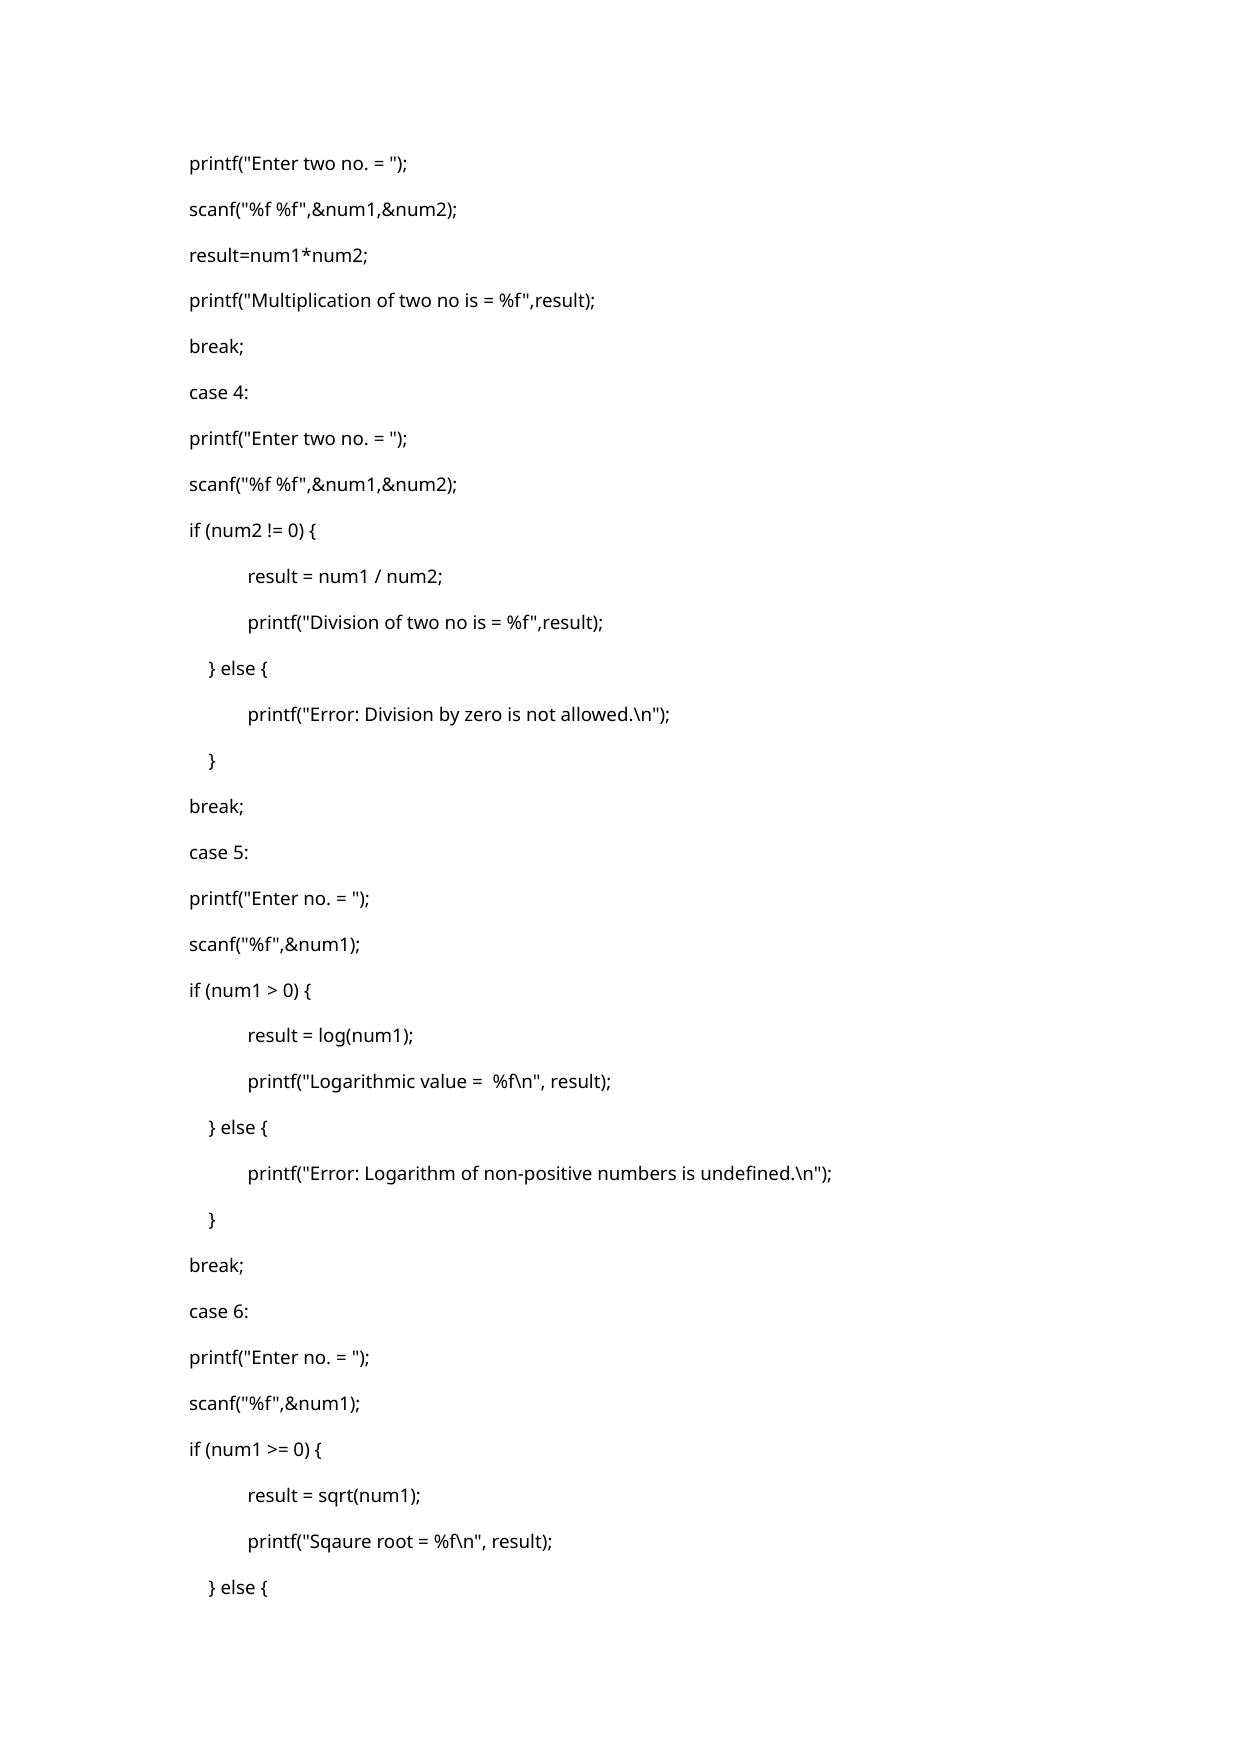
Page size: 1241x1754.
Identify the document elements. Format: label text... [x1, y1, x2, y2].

text break; [150, 1252, 1090, 1278]
text scanf("%f %f",&num1,&num2); [150, 472, 1090, 497]
text } else { [150, 655, 1090, 681]
text printf("Enter two no. = "); [150, 150, 1090, 176]
text if (num1 >= 0) { [150, 1436, 1090, 1462]
text scanf("%f",&num1); [150, 1390, 1090, 1416]
text printf("Error: Logarithm of non-positive numbers is undefined.\n"); [150, 1161, 1090, 1186]
text printf("Enter no. = "); [150, 885, 1090, 911]
text } [150, 1207, 1090, 1232]
text printf("Enter two no. = "); [150, 426, 1090, 451]
text printf("Enter no. = "); [150, 1344, 1090, 1370]
text printf("Sqaure root = %f\n", result); [150, 1528, 1090, 1554]
text printf("Error: Division by zero is not allowed.\n"); [150, 701, 1090, 727]
text break; [150, 793, 1090, 819]
text case 5: [150, 839, 1090, 864]
text printf("Multiplication of two no is = %f",result); [150, 288, 1090, 313]
text } else { [150, 1115, 1090, 1140]
text scanf("%f",&num1); [150, 931, 1090, 956]
text result=num1*num2; [150, 242, 1090, 267]
text break; [150, 334, 1090, 359]
text printf("Logarithmic value = %f\n", result); [150, 1069, 1090, 1094]
text case 6: [150, 1298, 1090, 1324]
text result = sqrt(num1); [150, 1482, 1090, 1508]
text } [150, 747, 1090, 773]
text if (num1 > 0) { [150, 977, 1090, 1002]
text } else { [150, 1574, 1090, 1599]
text case 4: [150, 380, 1090, 405]
text result = num1 / num2; [150, 563, 1090, 589]
text result = log(num1); [150, 1023, 1090, 1048]
text scanf("%f %f",&num1,&num2); [150, 196, 1090, 221]
text if (num2 != 0) { [150, 517, 1090, 543]
text printf("Division of two no is = %f",result); [150, 609, 1090, 635]
